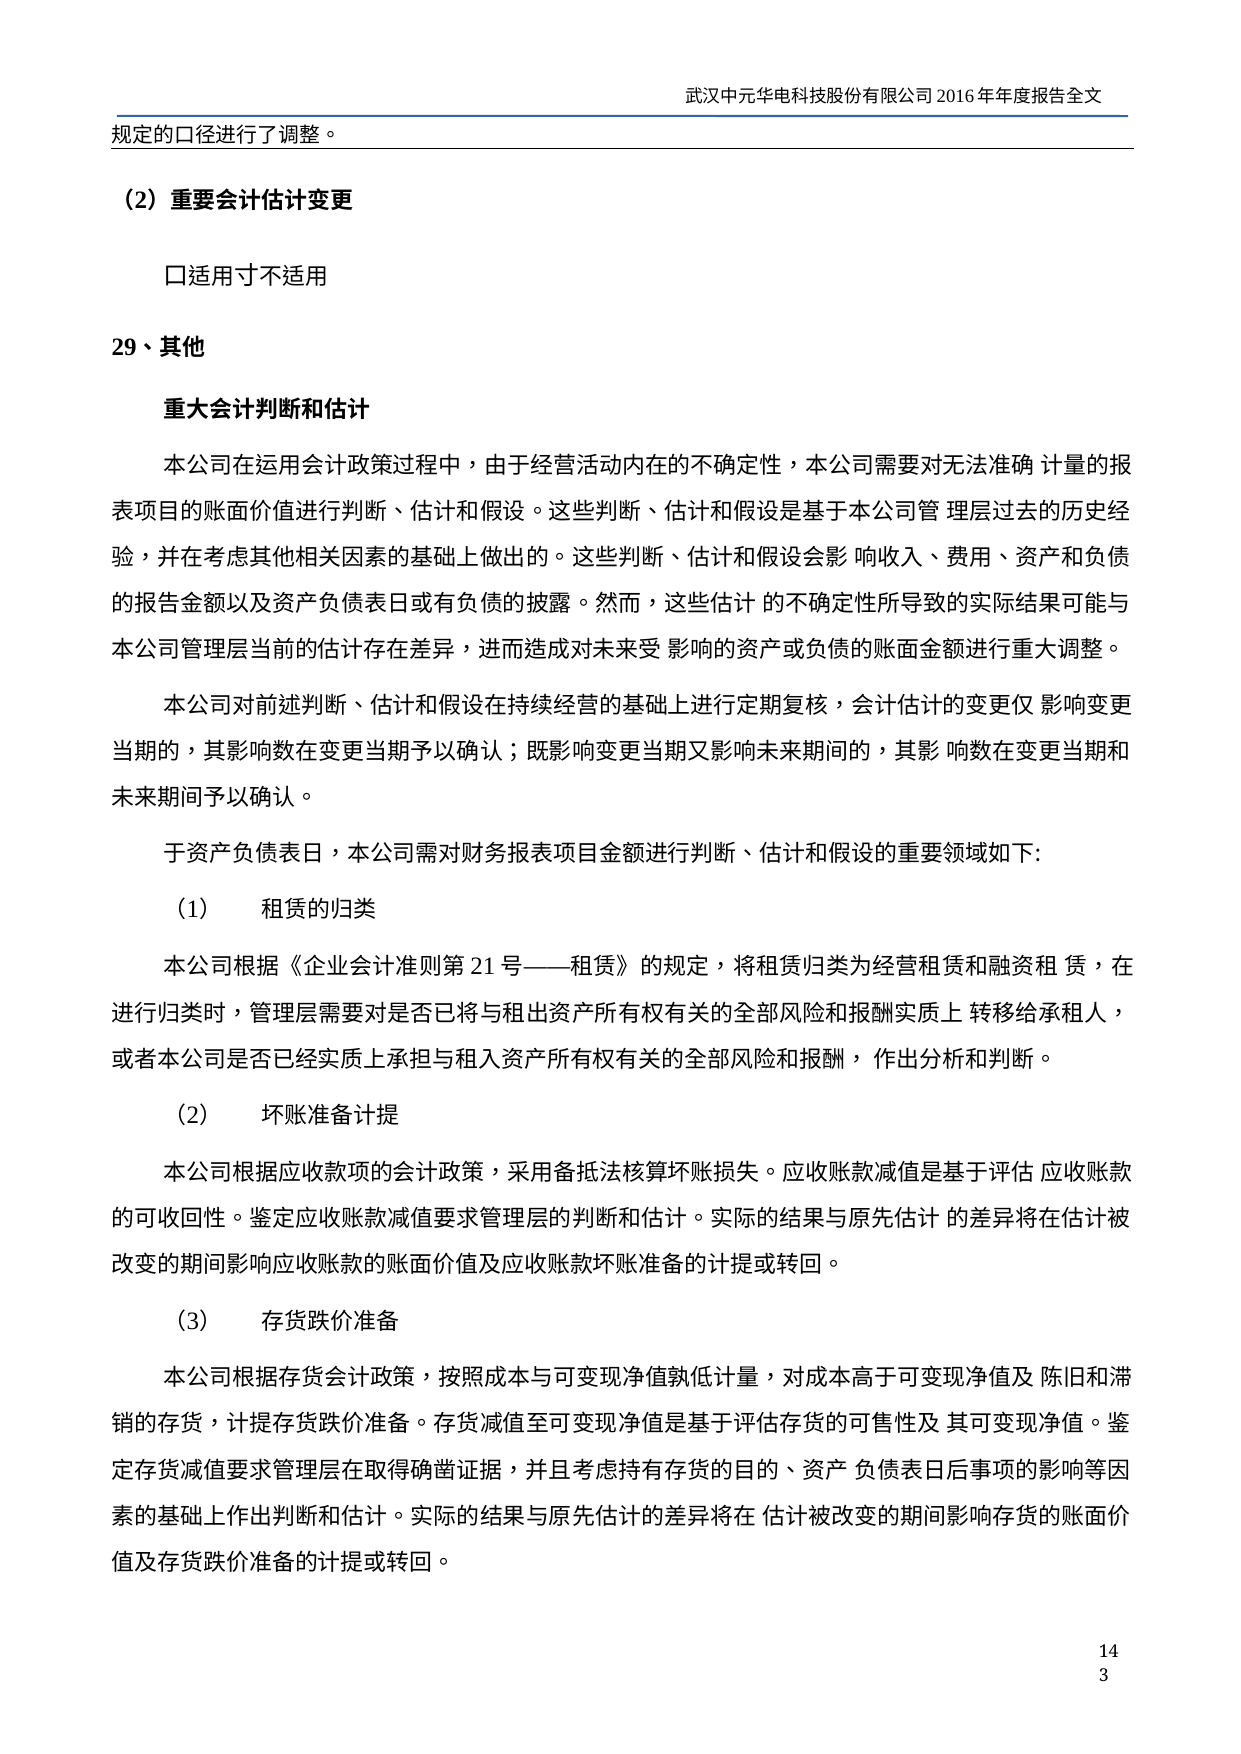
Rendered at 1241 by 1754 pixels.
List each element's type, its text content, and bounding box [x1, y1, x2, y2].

text 口适用寸不适用 [111, 247, 1134, 293]
text 本公司根据《企业会计准则第21号——租赁》的规定，将租赁归类为经营租赁和融资租 赁，在进行归类时，管理层需要对是否已将与租出资产所有权有关的全部风险和报酬实质上 转移给承租人，或者本公司是否已经实质上承担与租入资产所有权有关的全部风险和报酬， 作出分析和判断。 [111, 938, 1134, 1077]
text 本公司根据存货会计政策，按照成本与可变现净值孰低计量，对成本高于可变现净值及 陈旧和滞销的存货，计提存货跌价准备。存货减值至可变现净值是基于评估存货的可售性及 其可变现净值。鉴定存货减值要求管理层在取得确凿证据，并且考虑持有存货的目的、资产 负债表日后事项的影响等因素的基础上作出判断和估计。实际的结果与原先估计的差异将在 估计被改变的期间影响存货的账面价值及存货跌价准备的计提或转回。 [111, 1349, 1134, 1579]
text 本公司对前述判断、估计和假设在持续经营的基础上进行定期复核，会计估计的变更仅 影响变更当期的，其影响数在变更当期予以确认；既影响变更当期又影响未来期间的，其影 响数在变更当期和未来期间予以确认。 [111, 677, 1134, 814]
text 本公司在运用会计政策过程中，由于经营活动内在的不确定性，本公司需要对无法准确 计量的报表项目的账面价值进行判断、估计和假设。这些判断、估计和假设是基于本公司管 理层过去的历史经验，并在考虑其他相关因素的基础上做出的。这些判断、估计和假设会影 响收入、费用、资产和负债的报告金额以及资产负债表日或有负债的披露。然而，这些估计 的不确定性所导致的实际结果可能与本公司管理层当前的估计存在差异，进而造成对未来受 影响的资产或负债的账面金额进行重大调整。 [111, 437, 1134, 667]
text 于资产负债表日，本公司需对财务报表项目金额进行判断、估计和假设的重要领域如下: [111, 825, 1134, 871]
text （3） 存货跌价准备 [111, 1293, 1134, 1338]
text 重大会计判断和估计 [111, 381, 1134, 427]
text 本公司根据应收款项的会计政策，采用备抵法核算坏账损失。应收账款减值是基于评估 应收账款的可收回性。鉴定应收账款减值要求管理层的判断和估计。实际的结果与原先估计 的差异将在估计被改变的期间影响应收账款的账面价值及应收账款坏账准备的计提或转回。 [111, 1143, 1134, 1282]
text （2） 坏账准备计提 [111, 1087, 1134, 1133]
text （1） 租赁的归类 [111, 881, 1134, 927]
text 规定的口径进行了调整。 [111, 120, 1134, 148]
text （2）重要会计估计变更 [111, 172, 1134, 218]
text 29、其他 [111, 331, 1134, 362]
